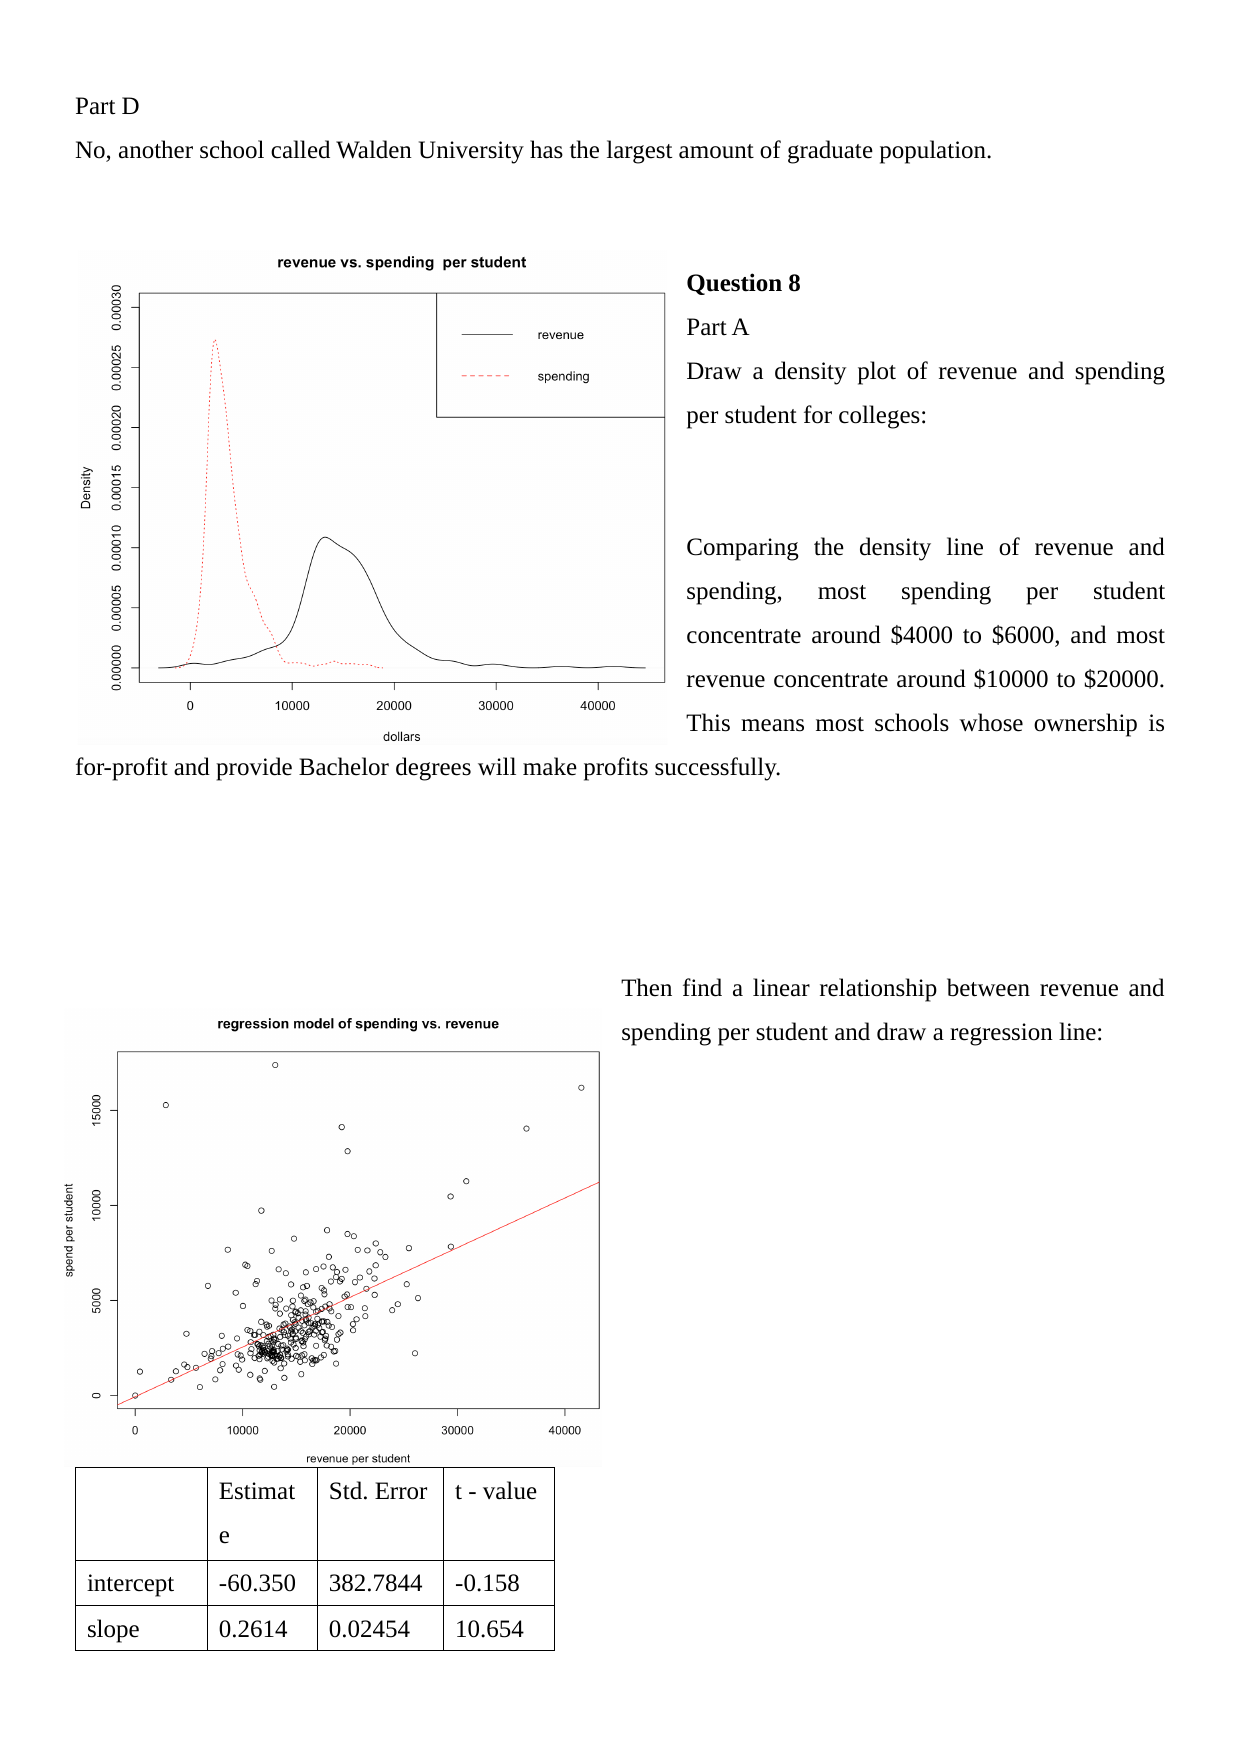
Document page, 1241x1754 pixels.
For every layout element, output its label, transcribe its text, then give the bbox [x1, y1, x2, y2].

table_header Std. Error [318, 1468, 443, 1560]
text No, another school called Walden University has the largest amount of graduate population. [75, 128, 1165, 172]
table_header [76, 1468, 207, 1560]
table_cell intercept [76, 1561, 207, 1605]
table_cell -60.350 [208, 1561, 317, 1605]
table_cell 10.654 [444, 1606, 554, 1650]
text Draw a density plot of revenue and spending per student for colleges: [668, 348, 1165, 436]
table_cell -0.158 [444, 1561, 554, 1605]
text Comparing the density line of revenue and spending, most spending per student concentrate around $4000 to $6000, and most revenue concentrate around $10000 to $20000. This means most schools whose ownership is for-profit and provide Bachelor degrees will make profits successfully. [75, 524, 1165, 789]
table_header Estimate [208, 1468, 317, 1560]
table_cell 382.7844 [318, 1561, 443, 1605]
picture [77, 250, 668, 745]
table_header t - value [444, 1468, 554, 1560]
picture [64, 1008, 603, 1467]
text Question 8 [668, 260, 1165, 304]
text Part D [75, 84, 1165, 128]
text Part A [668, 304, 1165, 348]
table_cell slope [76, 1606, 207, 1650]
table_cell 0.02454 [318, 1606, 443, 1650]
text Then find a linear relationship between revenue and spending per student and draw a regression line: [75, 965, 1165, 1053]
table_cell 0.2614 [208, 1606, 317, 1650]
